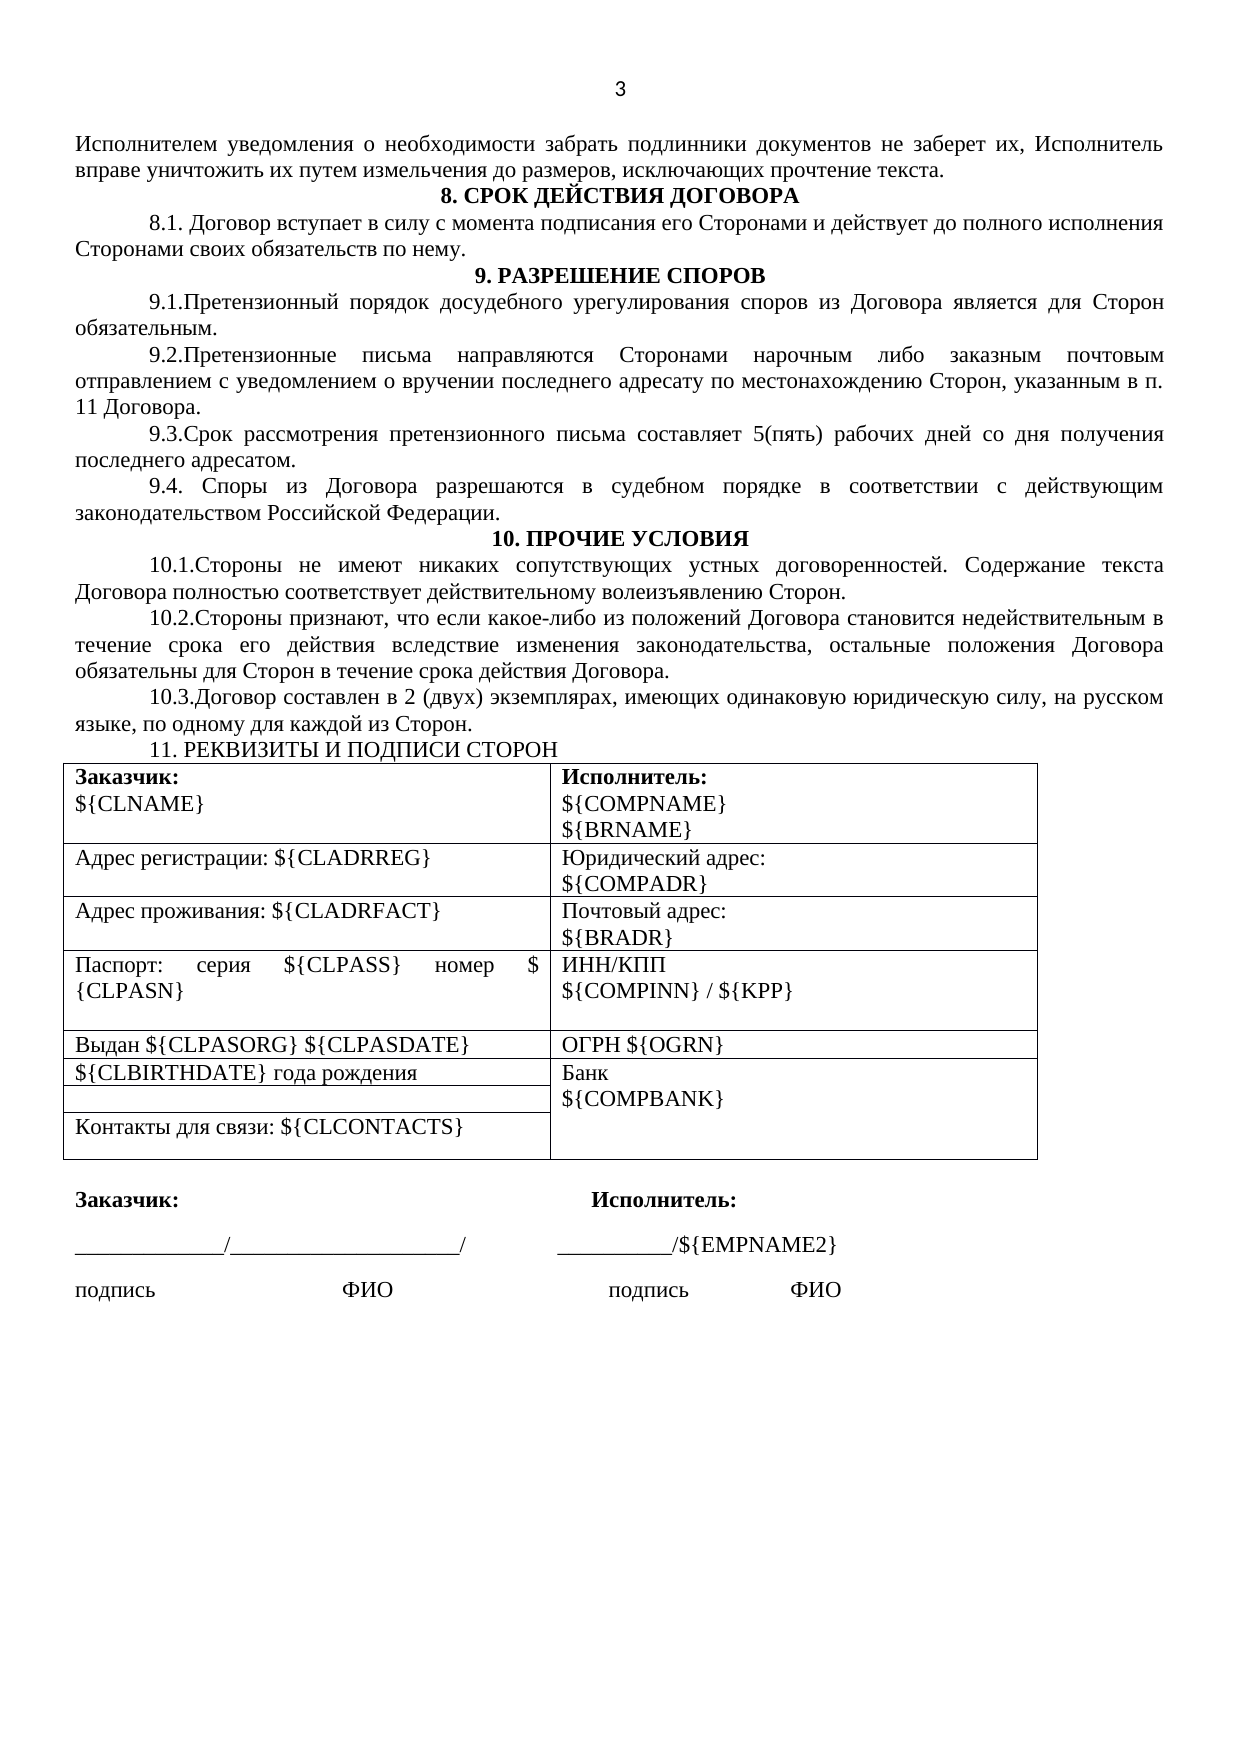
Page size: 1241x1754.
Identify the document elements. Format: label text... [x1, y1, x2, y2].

table_header Исполнитель: ${COMPNAME} ${BRNAME} [551, 764, 1037, 842]
table_cell Юридический адрес: ${COMPADR} [551, 844, 1037, 896]
text 10. ПРОЧИЕ УСЛОВИЯ [75, 525, 1165, 552]
table_cell Банк ${COMPBANK} [551, 1059, 1037, 1158]
table_cell [64, 1086, 550, 1112]
table_cell ИНН/КПП ${COMPINN} / ${KPP} [551, 951, 1037, 1030]
table_cell Адрес проживания: ${CLADRFACT} [64, 897, 550, 950]
text 10.2.Стороны признают, что если какое-либо из положений Договора становится недействительным в течение срока его действия вследствие изменения законодательства, остальные положения Договора обязательны для Сторон в течение срока действия Договора. [75, 604, 1165, 683]
table_cell ${CLBIRTHDATE} года рождения [64, 1059, 550, 1085]
list подпись ФИО подпись ФИО [75, 1276, 1165, 1302]
table_cell Выдан ${CLPASORG} ${CLPASDATE} [64, 1031, 550, 1057]
text 10.1.Стороны не имеют никаких сопутствующих устных договоренностей. Содержание текста Договора полностью соответствует действительному волеизъявлению Сторон. [75, 552, 1165, 604]
text 9.4. Споры из Договора разрешаются в судебном порядке в соответствии с действующим законодательством Российской Федерации. [75, 472, 1165, 525]
text 8.1. Договор вступает в силу с момента подписания его Сторонами и действует до полного исполнения Сторонами своих обязательств по нему. [75, 209, 1165, 262]
table_header Заказчик: ${CLNAME} [64, 764, 550, 842]
text 9.2.Претензионные письма направляются Сторонами нарочным либо заказным почтовым отправлением с уведомлением о вручении последнего адресату по местонахождению Сторон, указанным в п. 11 Договора. [75, 341, 1165, 420]
text 11. РЕКВИЗИТЫ И ПОДПИСИ СТОРОН [75, 736, 1165, 762]
table_cell Паспорт: серия ${CLPASS} номер ${CLPASN} [64, 951, 550, 1030]
table_cell Контакты для связи: ${CLCONTACTS} [64, 1113, 550, 1158]
text 9. РАЗРЕШЕНИЕ СПОРОВ [75, 262, 1165, 288]
text 9.3.Срок рассмотрения претензионного письма составляет 5(пять) рабочих дней со дня получения последнего адресатом. [75, 420, 1165, 472]
table_cell Почтовый адрес: ${BRADR} [551, 897, 1037, 950]
table_cell ОГРН ${OGRN} [551, 1031, 1037, 1057]
text 9.1.Претензионный порядок досудебного урегулирования споров из Договора является для Сторон обязательным. [75, 288, 1165, 341]
text 8. СРОК ДЕЙСТВИЯ ДОГОВОРА [75, 183, 1165, 209]
text 10.3.Договор составлен в 2 (двух) экземплярах, имеющих одинаковую юридическую силу, на русском языке, по одному для каждой из Сторон. [75, 683, 1165, 736]
list _____________/____________________/ __________/${EMPNAME2} [75, 1231, 1165, 1257]
table_cell Адрес регистрации: ${CLADRREG} [64, 844, 550, 896]
text Заказчик: Исполнитель: [75, 1186, 1165, 1212]
